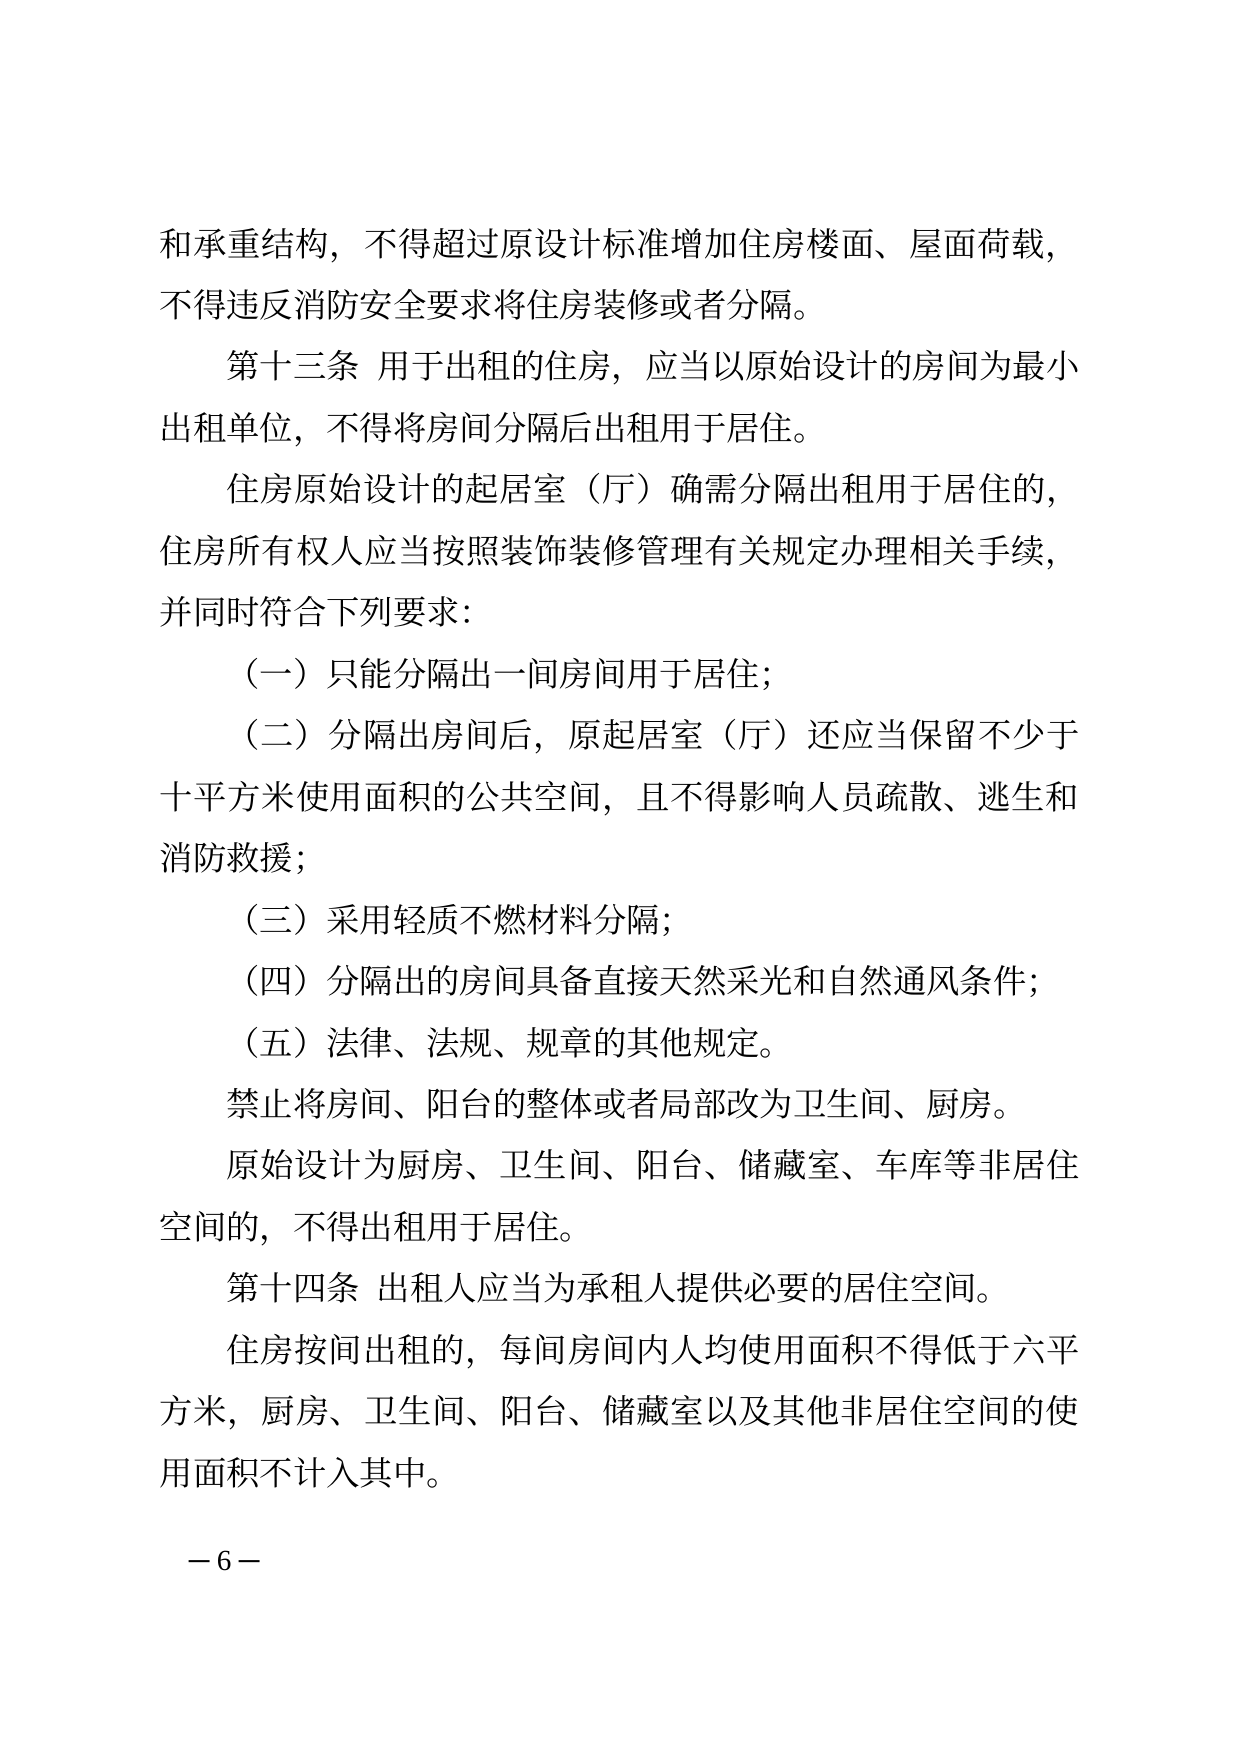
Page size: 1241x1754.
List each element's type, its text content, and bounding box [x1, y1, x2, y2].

text （五）法律、法规、规章的其他规定。 [159, 1006, 1081, 1067]
text 住房原始设计的起居室（厅）确需分隔出租用于居住的，住房所有权人应当按照装饰装修管理有关规定办理相关手续，并同时符合下列要求： [159, 453, 1081, 637]
text （三）采用轻质不燃材料分隔； [159, 883, 1081, 944]
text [159, 207, 1081, 330]
text （四）分隔出的房间具备直接天然采光和自然通风条件； [159, 944, 1081, 1006]
text （二）分隔出房间后，原起居室（厅）还应当保留不少于十平方米使用面积的公共空间，且不得影响人员疏散、逃生和消防救援； [159, 698, 1081, 883]
text 禁止将房间、阳台的整体或者局部改为卫生间、厨房。 [159, 1067, 1081, 1129]
text 原始设计为厨房、卫生间、阳台、储藏室、车库等非居住空间的，不得出租用于居住。 [159, 1129, 1081, 1252]
text 第十四条 出租人应当为承租人提供必要的居住空间。 [159, 1252, 1081, 1313]
text 住房按间出租的，每间房间内人均使用面积不得低于六平方米，厨房、卫生间、阳台、储藏室以及其他非居住空间的使用面积不计入其中。 [159, 1313, 1081, 1497]
text 第十三条 用于出租的住房，应当以原始设计的房间为最小出租单位，不得将房间分隔后出租用于居住。 [159, 330, 1081, 453]
text （一）只能分隔出一间房间用于居住； [159, 637, 1081, 698]
